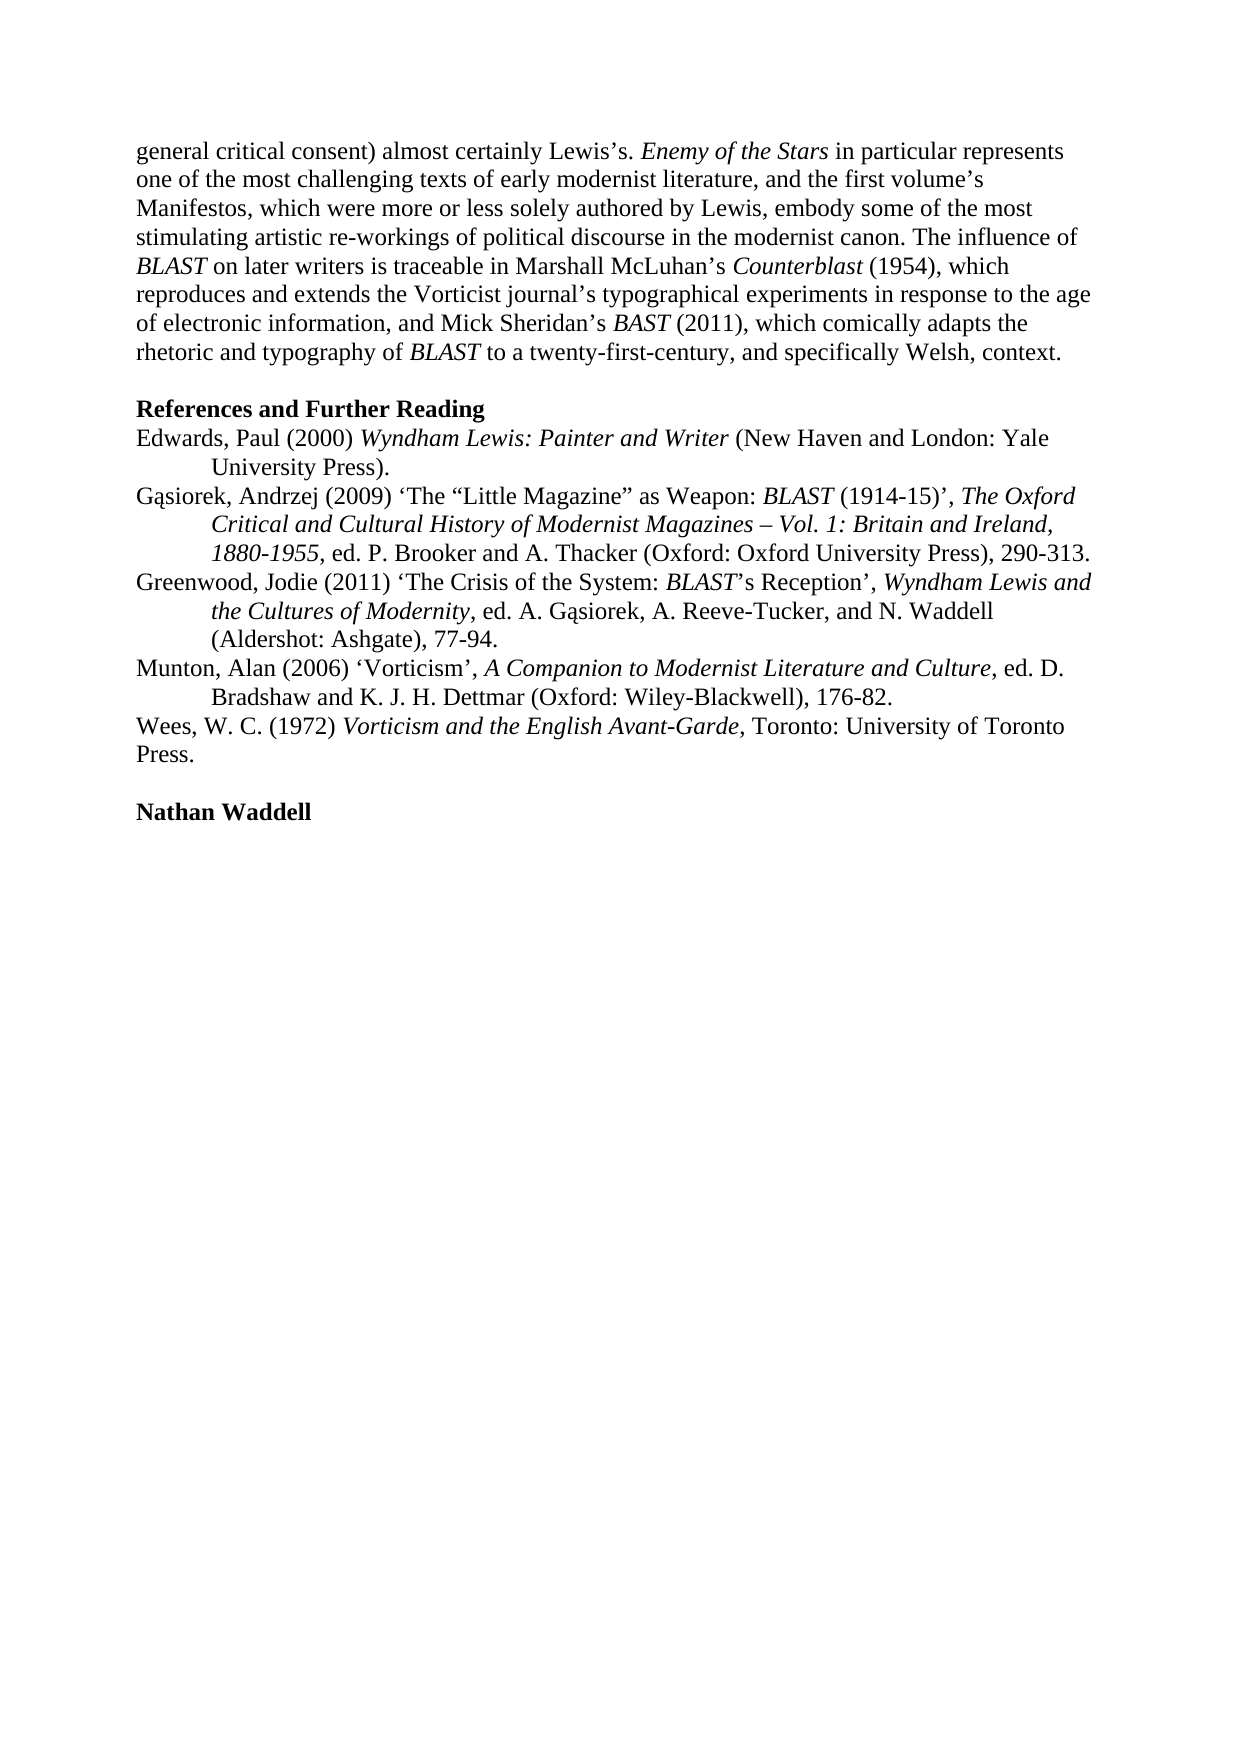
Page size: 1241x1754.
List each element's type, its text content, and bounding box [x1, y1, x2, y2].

text Nathan Waddell [136, 797, 1104, 826]
text Munton, Alan (2006) ‘Vorticism’, A Companion to Modernist Literature and Culture, ed. D. Bradshaw and K. J. H. Dettmar (Oxford: Wiley-Blackwell), 176-82. [136, 653, 1104, 711]
text Greenwood, Jodie (2011) ‘The Crisis of the System: BLAST’s Reception’, Wyndham Lewis and the Cultures of Modernity, ed. A. Gąsiorek, A. Reeve-Tucker, and N. Waddell (Aldershot: Ashgate), 77-94. [136, 567, 1104, 653]
text Wees, W. C. (1972) Vorticism and the English Avant-Garde, Toronto: University of Toronto Press. [136, 711, 1104, 768]
text Gąsiorek, Andrzej (2009) ‘The “Little Magazine” as Weapon: BLAST (1914-15)’, The Oxford Critical and Cultural History of Modernist Magazines – Vol. 1: Britain and Ireland, 1880-1955, ed. P. Brooker and A. Thacker (Oxford: Oxford University Press), 290-313. [136, 481, 1104, 567]
text Edwards, Paul (2000) Wyndham Lewis: Painter and Writer (New Haven and London: Yale University Press). [136, 423, 1104, 481]
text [136, 136, 1104, 366]
text References and Further Reading [136, 394, 1104, 423]
